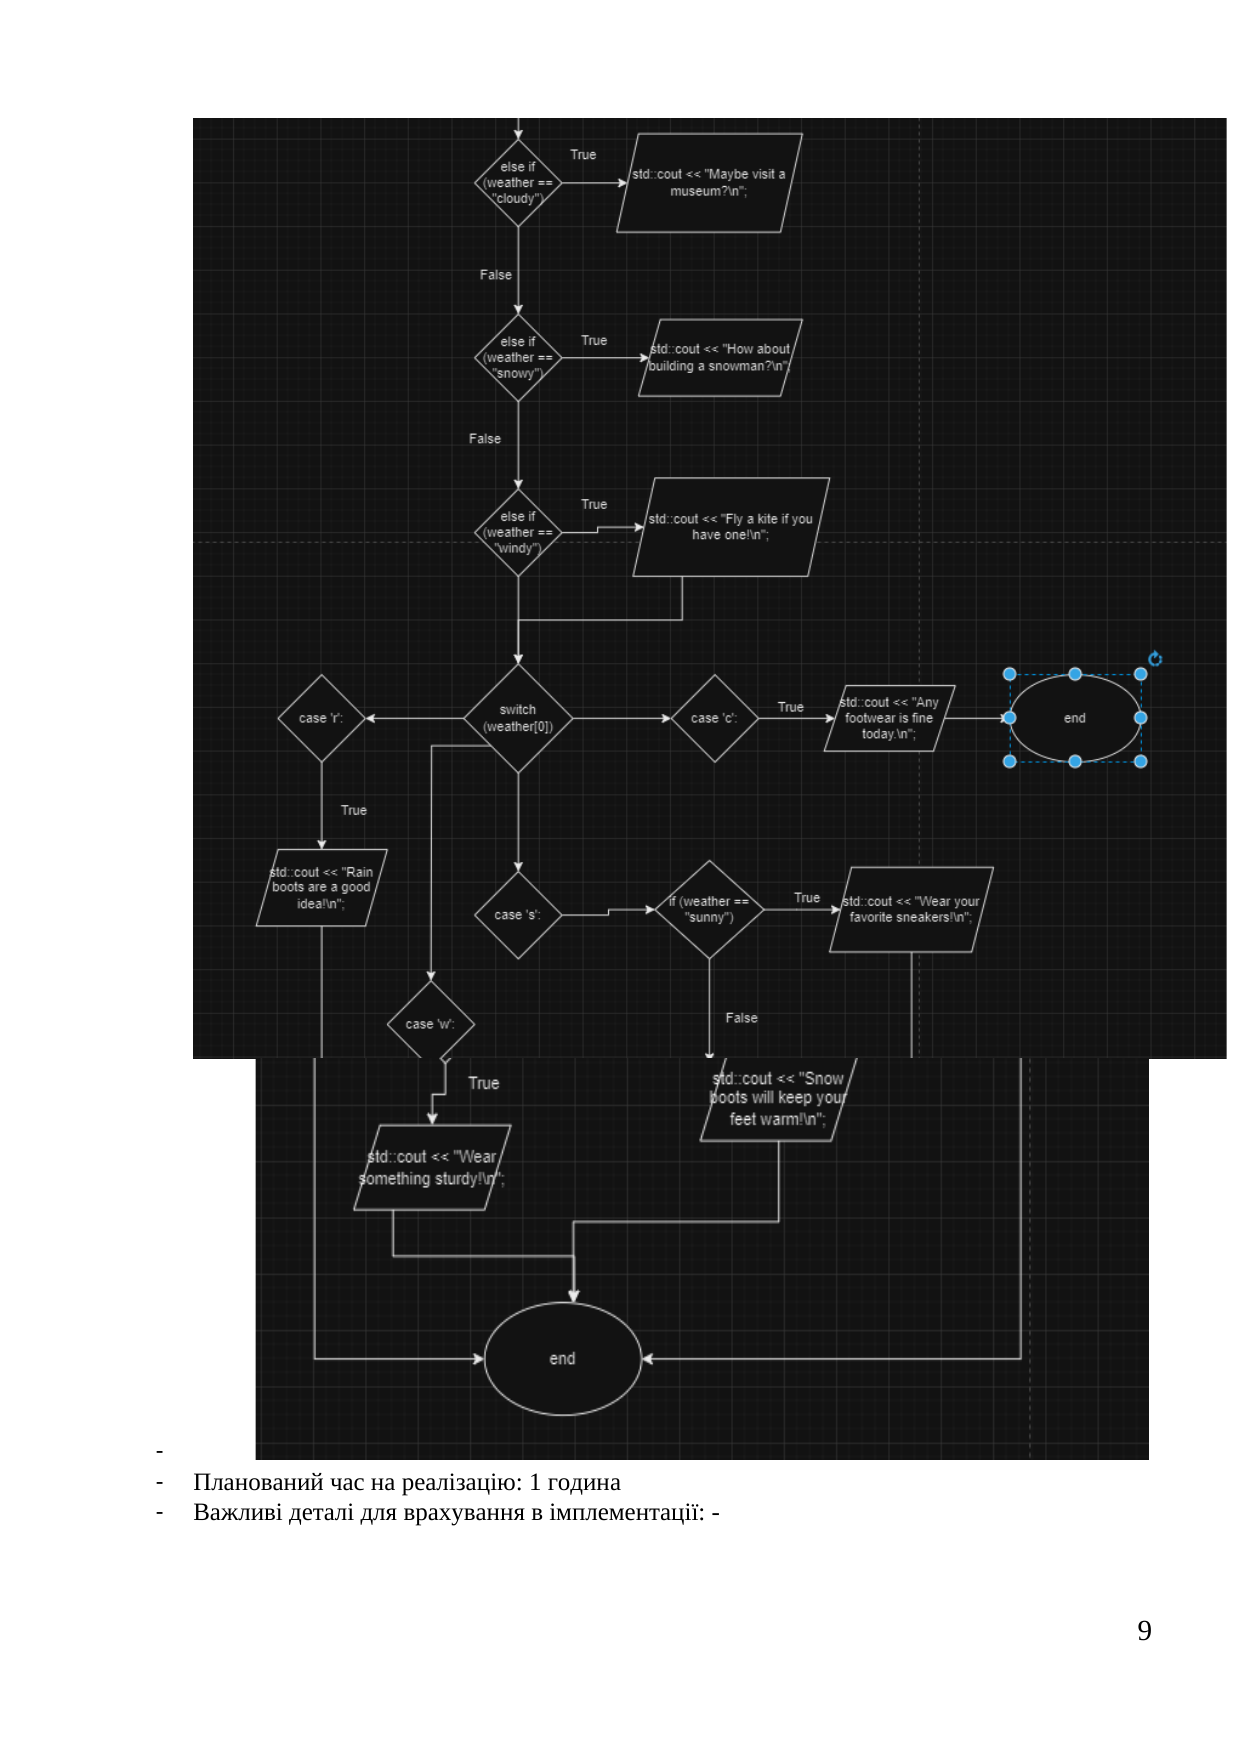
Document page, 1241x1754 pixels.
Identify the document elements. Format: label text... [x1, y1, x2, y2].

list Планований час на реалізацію: 1 година [156, 1466, 1152, 1497]
list Важливі деталі для врахування в імплементації: - [156, 1497, 1152, 1527]
picture [193, 118, 1227, 1460]
